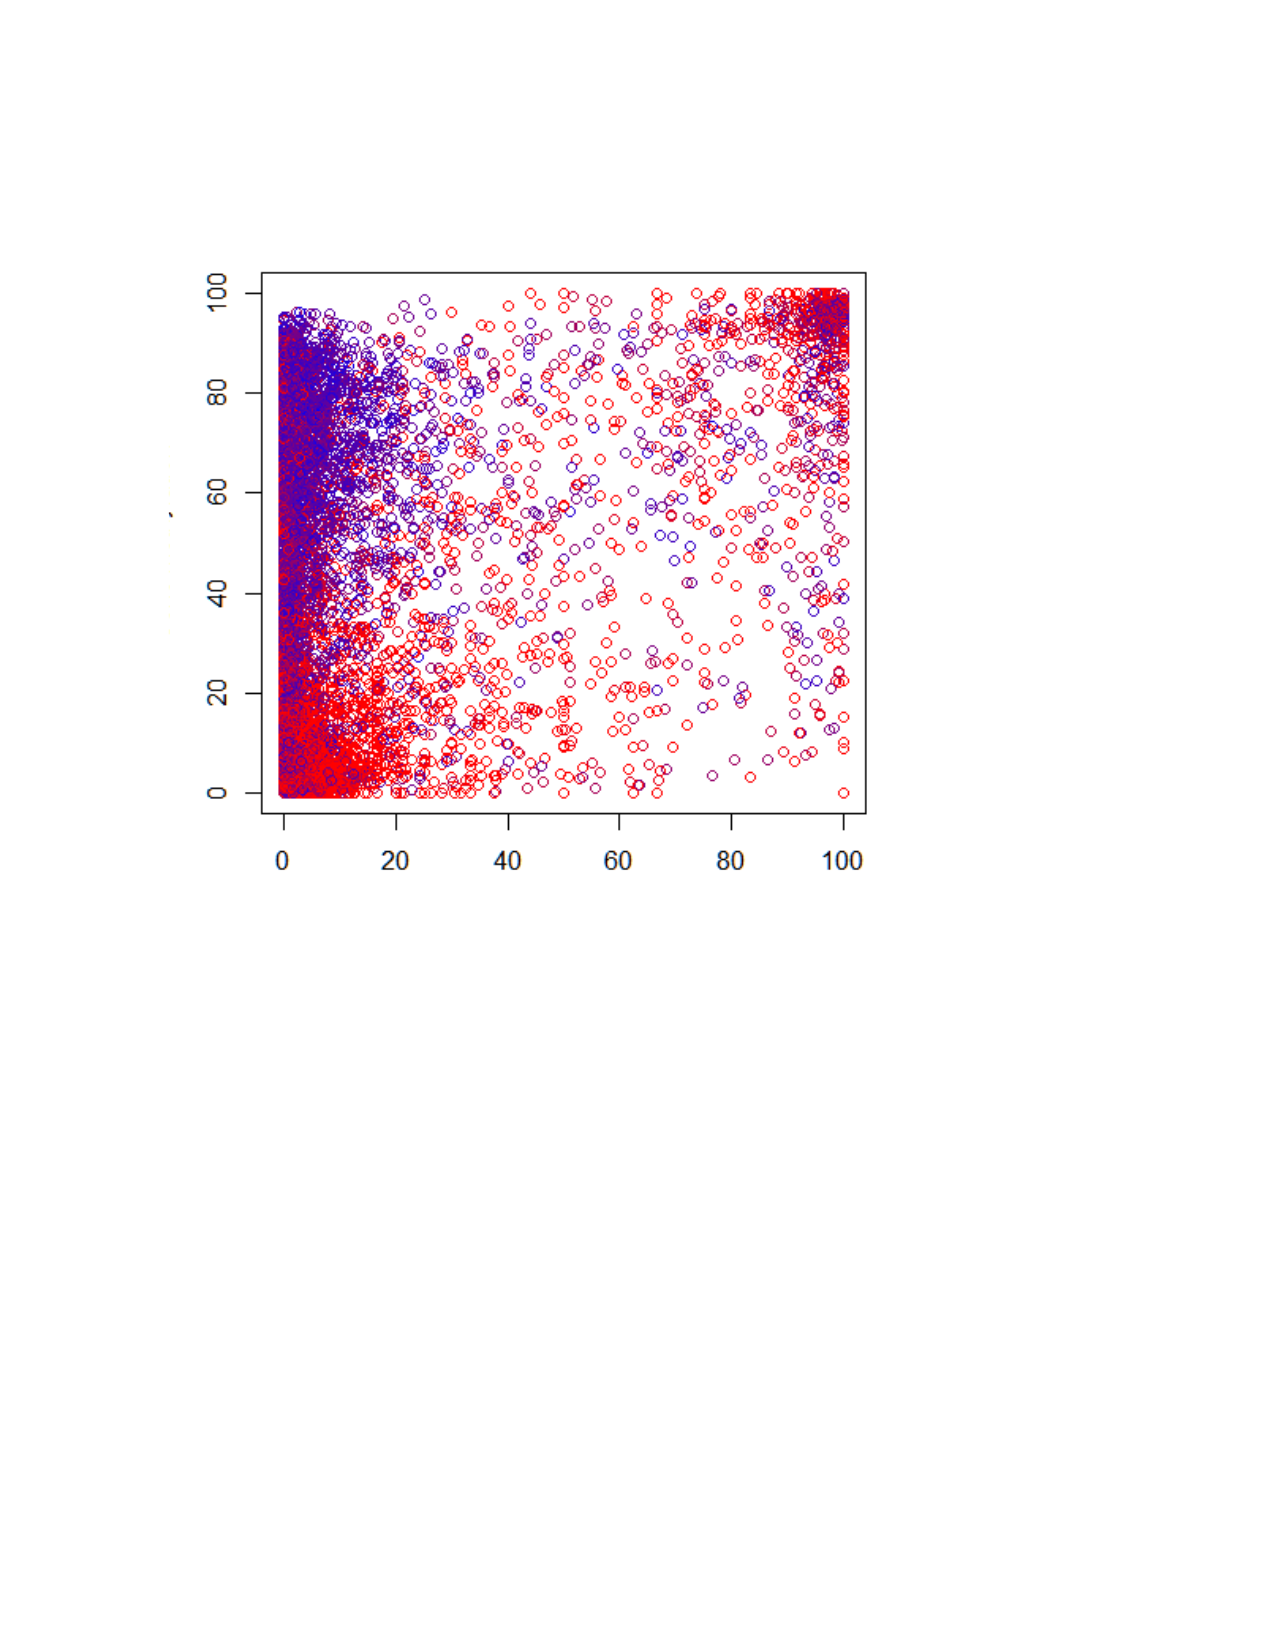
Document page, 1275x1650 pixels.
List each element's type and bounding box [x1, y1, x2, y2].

picture [168, 150, 927, 908]
